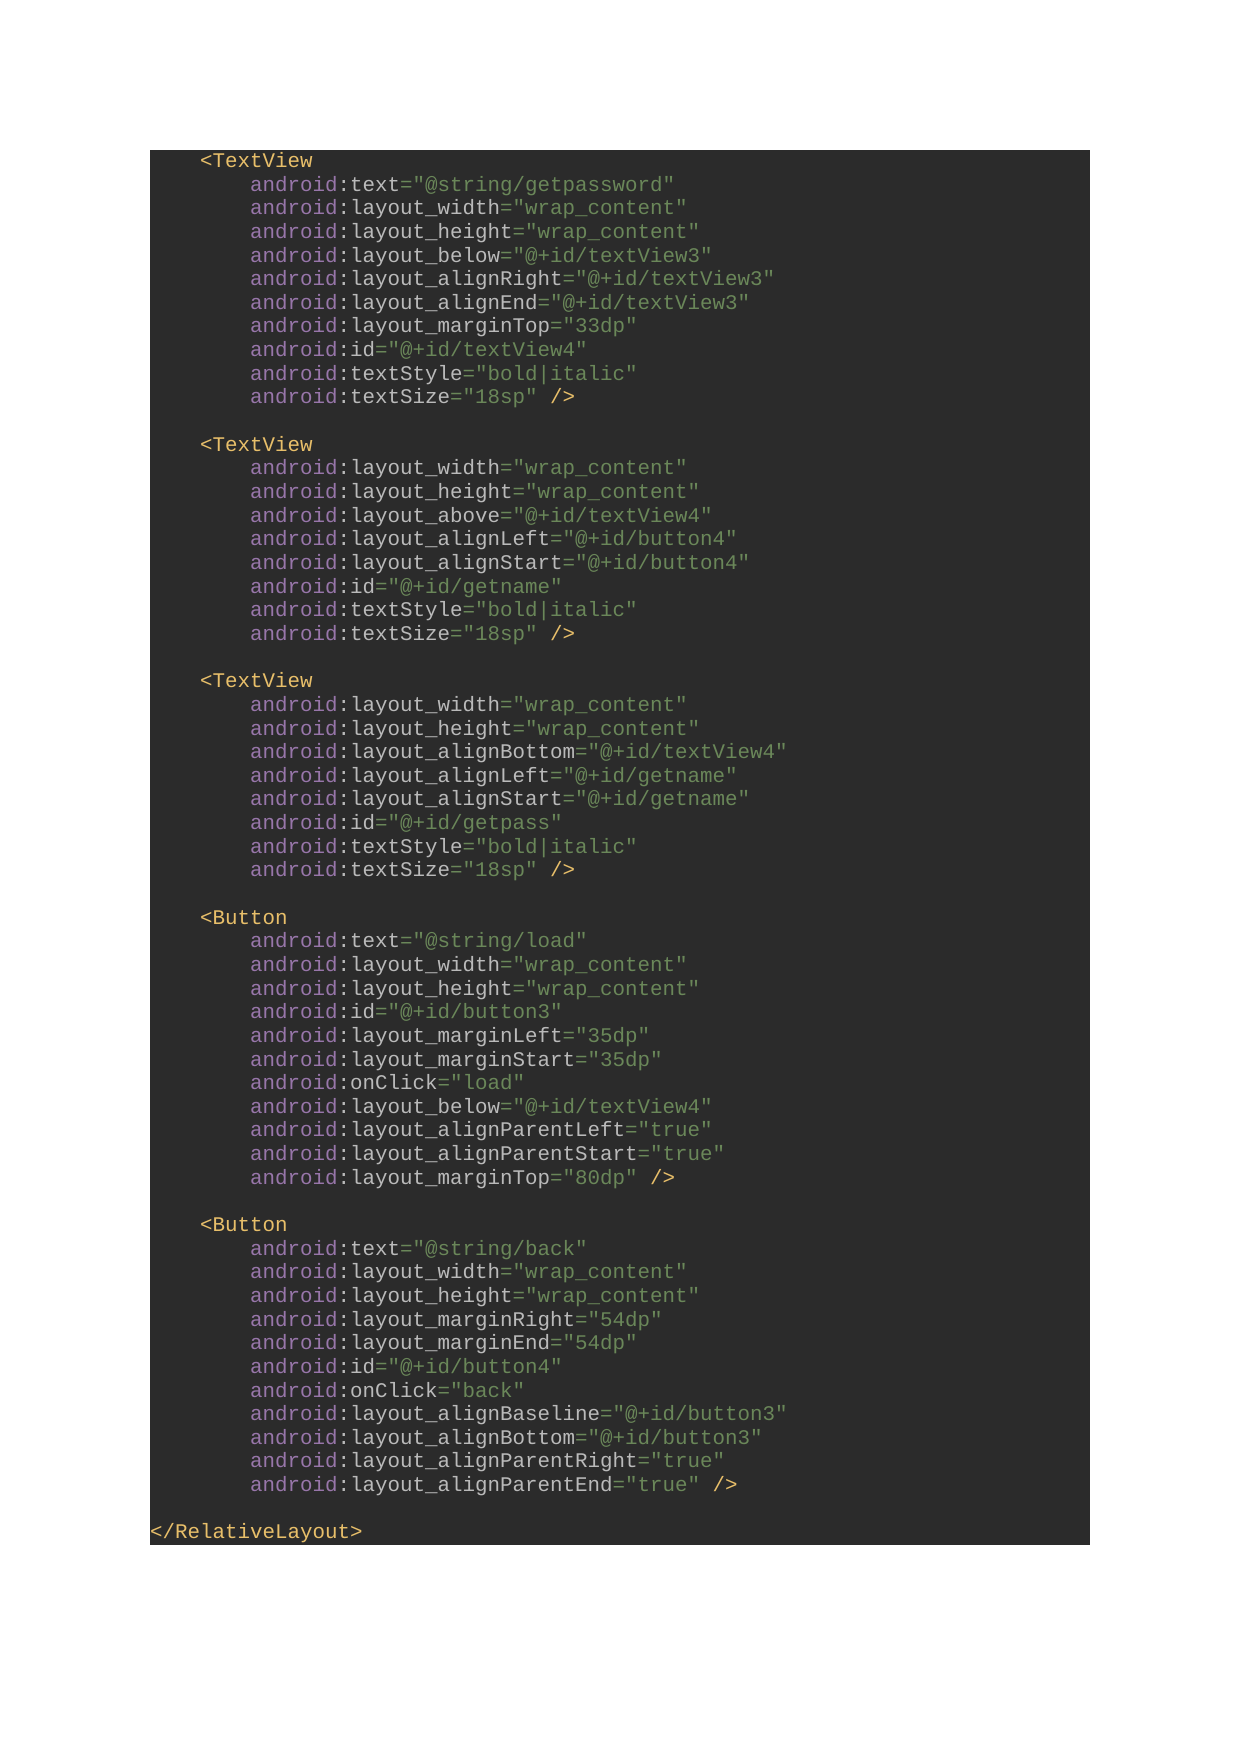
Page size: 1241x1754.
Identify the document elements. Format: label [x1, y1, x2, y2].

text [150, 150, 1090, 1545]
